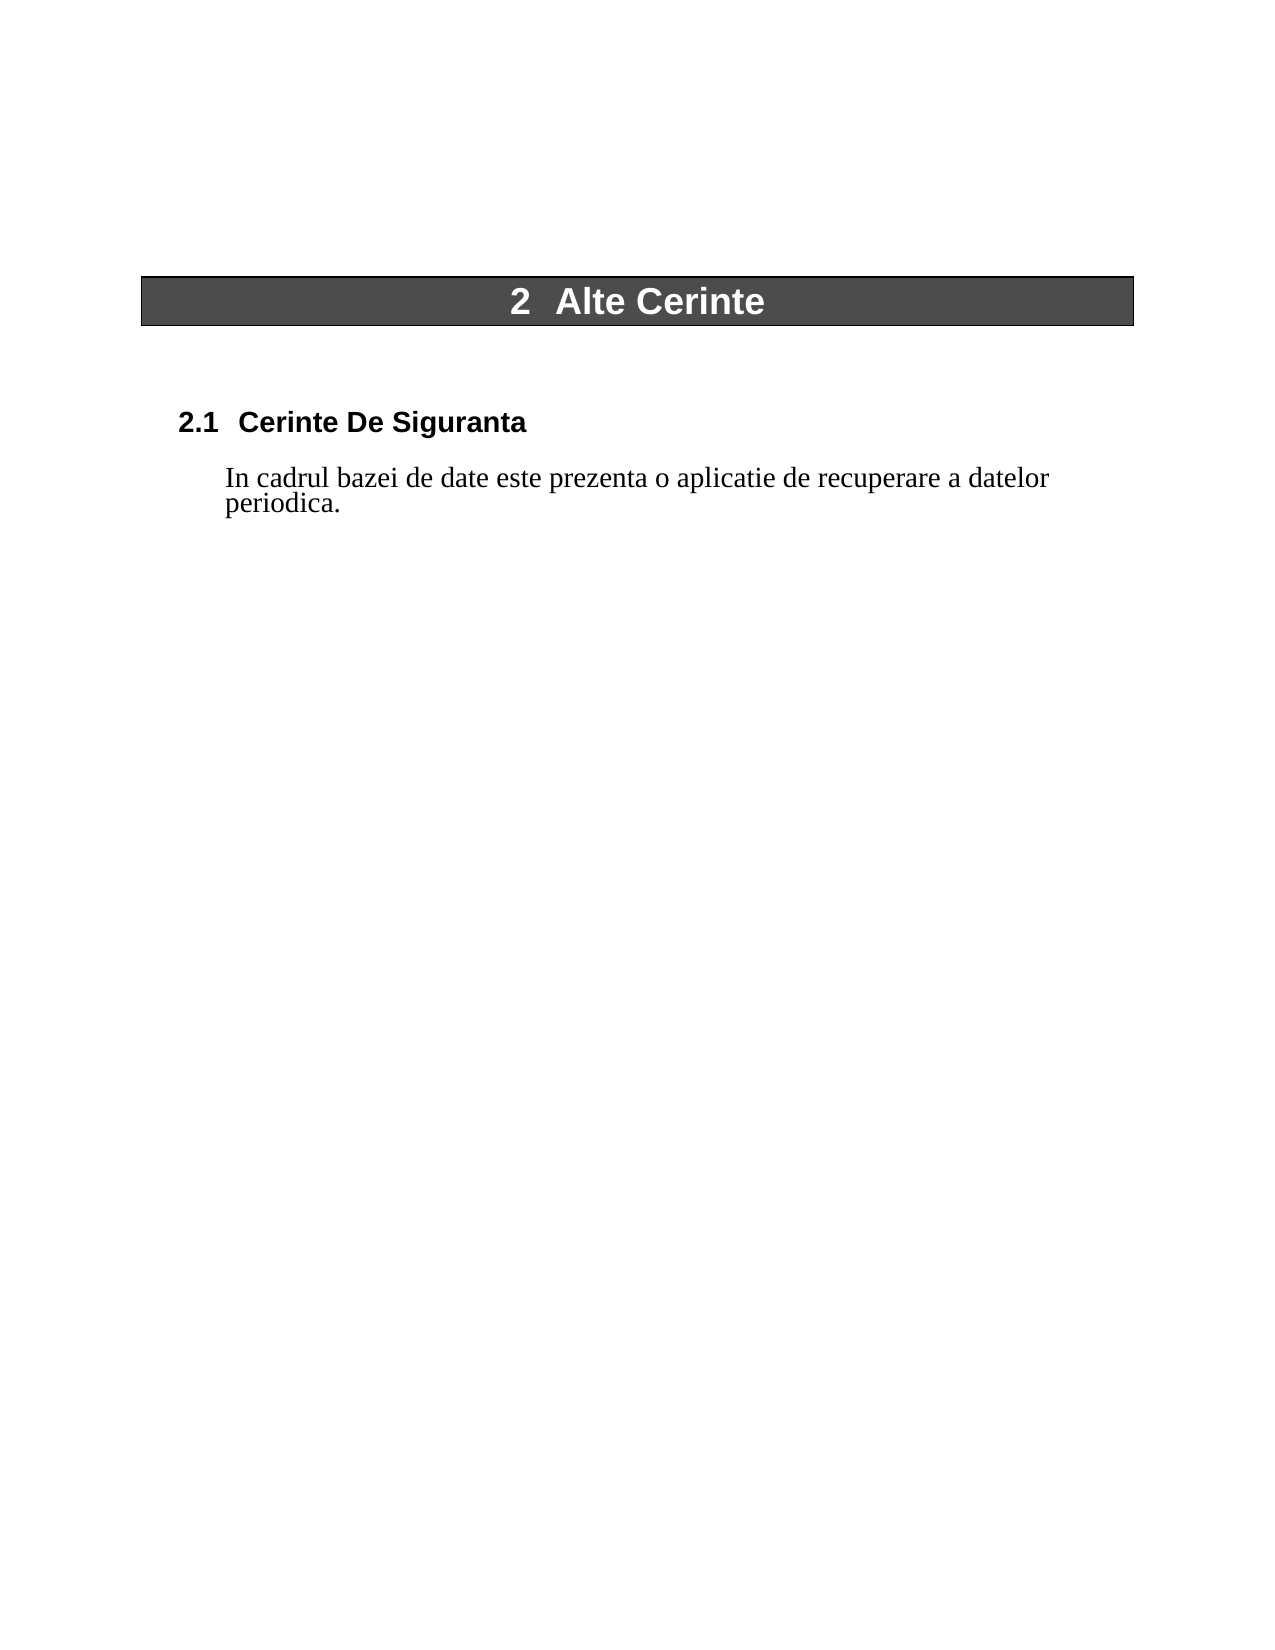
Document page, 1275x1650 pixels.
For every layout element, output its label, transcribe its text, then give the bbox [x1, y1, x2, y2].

subtitle Alte Cerinte [142, 278, 1133, 325]
text In cadrul bazei de date este prezenta o aplicatie de recuperare a datelor periodica. [225, 468, 1125, 518]
subtitle Cerinte De Siguranta [178, 405, 1125, 438]
